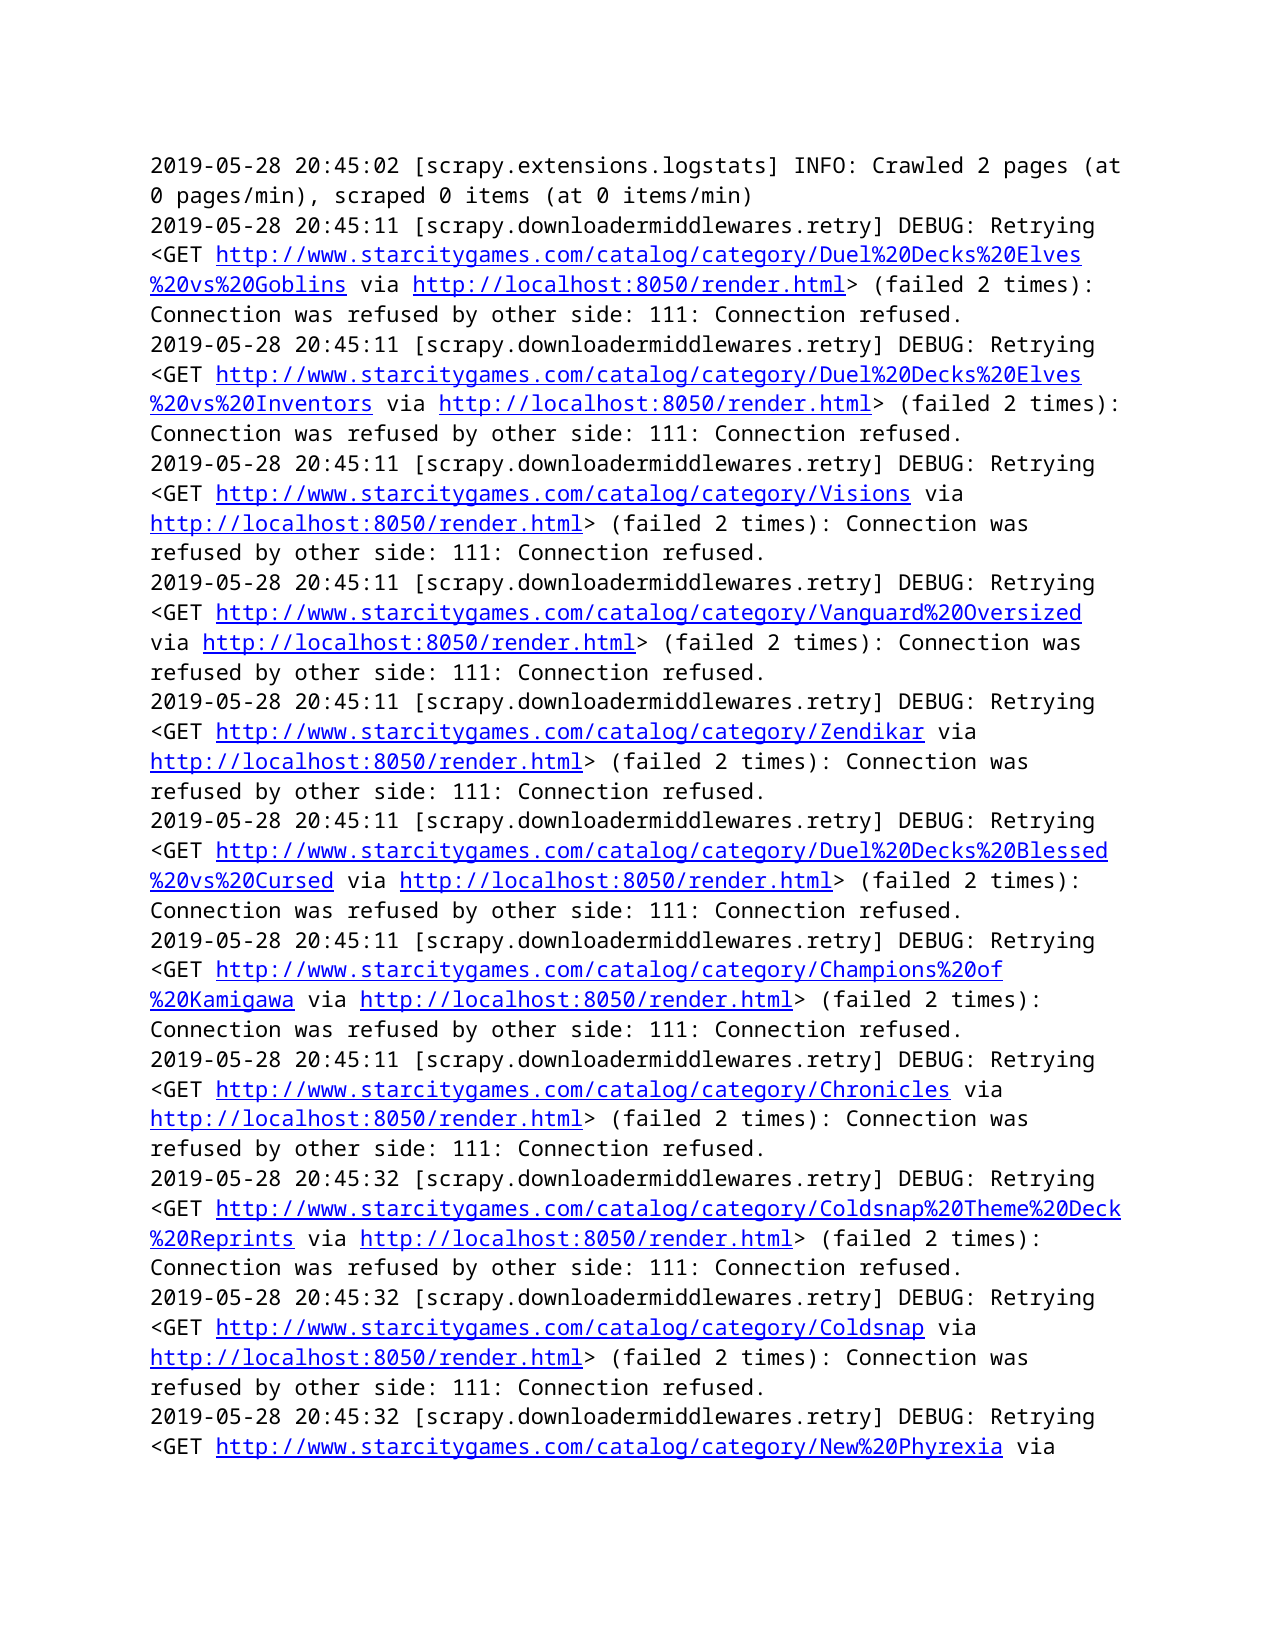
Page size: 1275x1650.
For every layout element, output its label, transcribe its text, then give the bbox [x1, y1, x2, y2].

text 2019-05-28 20:45:11 [scrapy.downloadermiddlewares.retry] DEBUG: Retrying <GET http://www.starcitygames.com/catalog/category/Chronicles via http://localhost:8050/render.html> (failed 2 times): Connection was refused by other side: 111: Connection refused. [150, 1044, 1125, 1163]
text 2019-05-28 20:45:02 [scrapy.extensions.logstats] INFO: Crawled 2 pages (at 0 pages/min), scraped 0 items (at 0 items/min) [150, 150, 1125, 209]
text 2019-05-28 20:45:11 [scrapy.downloadermiddlewares.retry] DEBUG: Retrying <GET http://www.starcitygames.com/catalog/category/Zendikar via http://localhost:8050/render.html> (failed 2 times): Connection was refused by other side: 111: Connection refused. [150, 686, 1125, 805]
text 2019-05-28 20:45:11 [scrapy.downloadermiddlewares.retry] DEBUG: Retrying <GET http://www.starcitygames.com/catalog/category/Duel%20Decks%20Blessed%20vs%20Cursed via http://localhost:8050/render.html> (failed 2 times): Connection was refused by other side: 111: Connection refused. [150, 805, 1125, 924]
text 2019-05-28 20:45:11 [scrapy.downloadermiddlewares.retry] DEBUG: Retrying <GET http://www.starcitygames.com/catalog/category/Visions via http://localhost:8050/render.html> (failed 2 times): Connection was refused by other side: 111: Connection refused. [150, 448, 1125, 567]
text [150, 1401, 1125, 1461]
text 2019-05-28 20:45:32 [scrapy.downloadermiddlewares.retry] DEBUG: Retrying <GET http://www.starcitygames.com/catalog/category/Coldsnap%20Theme%20Deck%20Reprints via http://localhost:8050/render.html> (failed 2 times): Connection was refused by other side: 111: Connection refused. [150, 1163, 1125, 1282]
text 2019-05-28 20:45:11 [scrapy.downloadermiddlewares.retry] DEBUG: Retrying <GET http://www.starcitygames.com/catalog/category/Vanguard%20Oversized via http://localhost:8050/render.html> (failed 2 times): Connection was refused by other side: 111: Connection refused. [150, 567, 1125, 686]
text 2019-05-28 20:45:11 [scrapy.downloadermiddlewares.retry] DEBUG: Retrying <GET http://www.starcitygames.com/catalog/category/Champions%20of%20Kamigawa via http://localhost:8050/render.html> (failed 2 times): Connection was refused by other side: 111: Connection refused. [150, 924, 1125, 1044]
text 2019-05-28 20:45:32 [scrapy.downloadermiddlewares.retry] DEBUG: Retrying <GET http://www.starcitygames.com/catalog/category/Coldsnap via http://localhost:8050/render.html> (failed 2 times): Connection was refused by other side: 111: Connection refused. [150, 1282, 1125, 1401]
text 2019-05-28 20:45:11 [scrapy.downloadermiddlewares.retry] DEBUG: Retrying <GET http://www.starcitygames.com/catalog/category/Duel%20Decks%20Elves%20vs%20Goblins via http://localhost:8050/render.html> (failed 2 times): Connection was refused by other side: 111: Connection refused. [150, 209, 1125, 329]
text 2019-05-28 20:45:11 [scrapy.downloadermiddlewares.retry] DEBUG: Retrying <GET http://www.starcitygames.com/catalog/category/Duel%20Decks%20Elves%20vs%20Inventors via http://localhost:8050/render.html> (failed 2 times): Connection was refused by other side: 111: Connection refused. [150, 329, 1125, 448]
